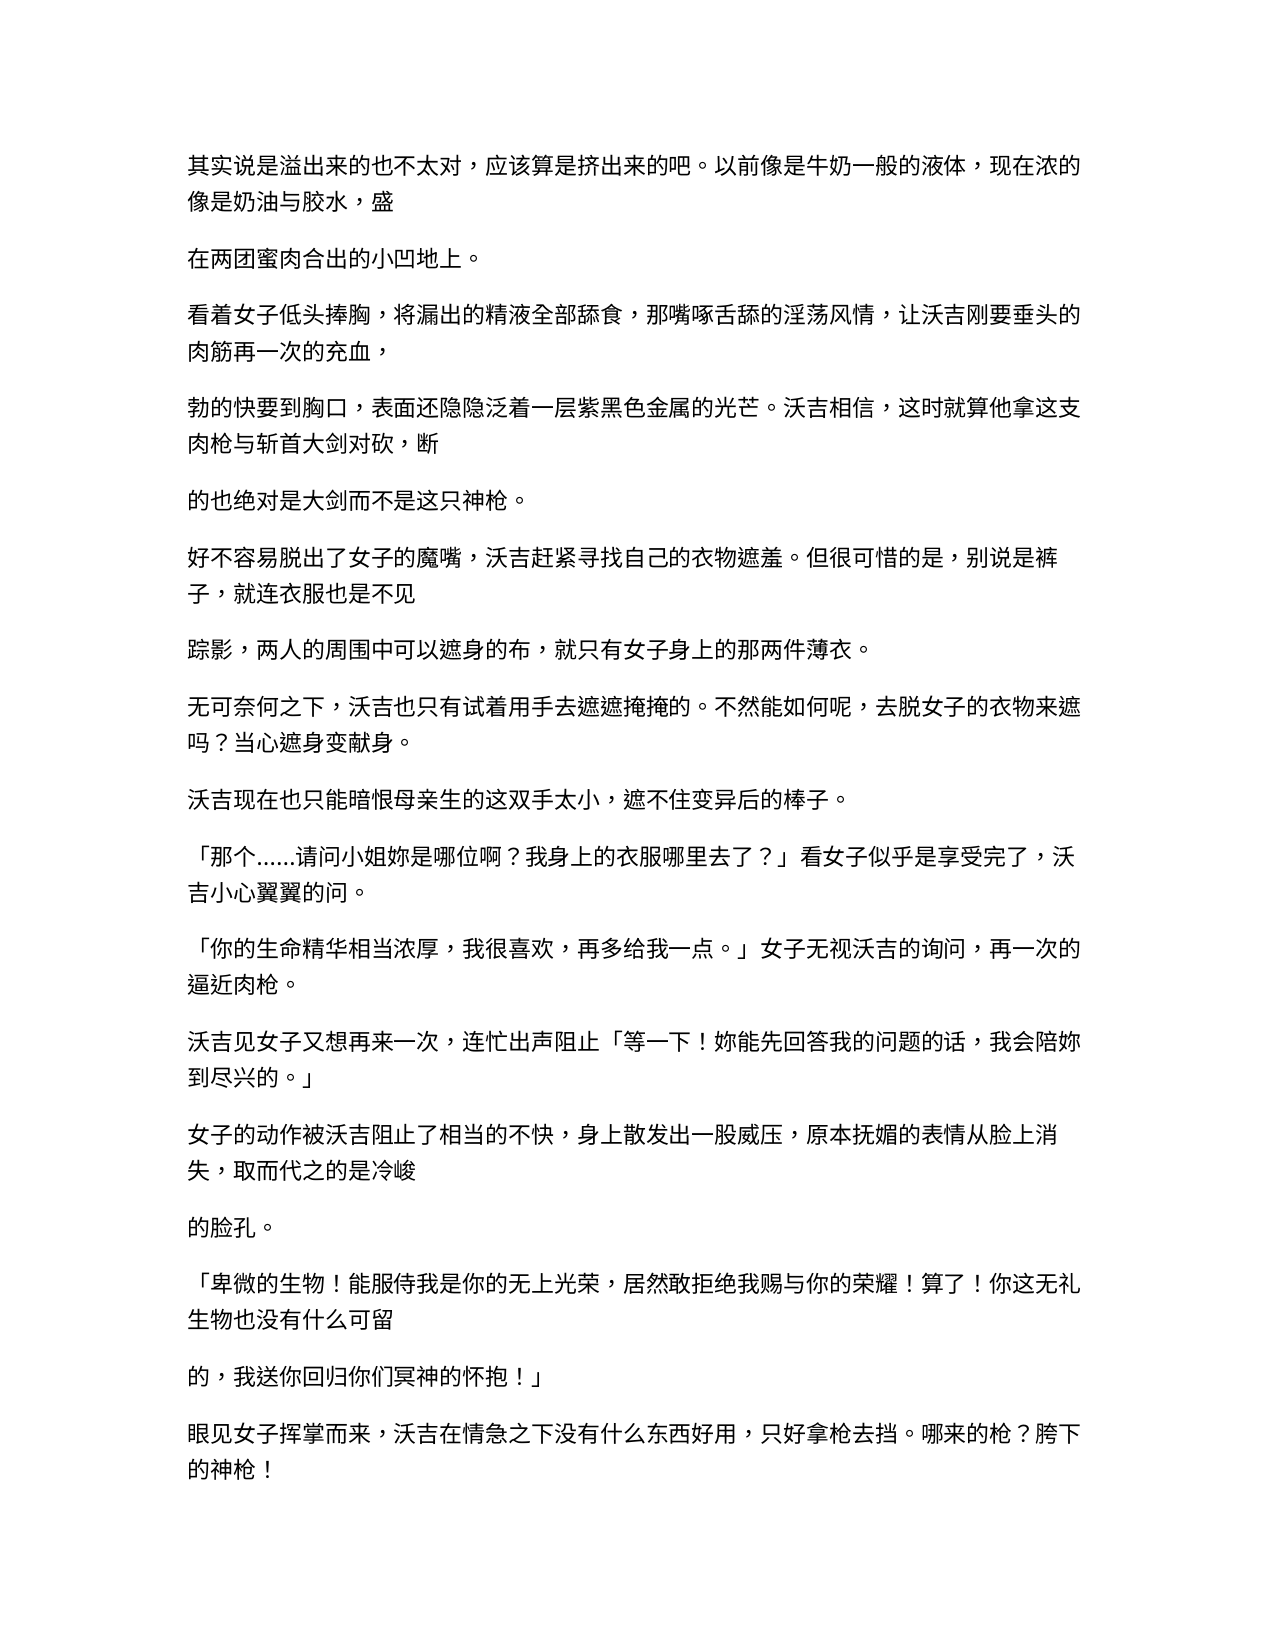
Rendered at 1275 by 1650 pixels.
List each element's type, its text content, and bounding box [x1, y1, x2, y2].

text 的，我送你回归你们冥神的怀抱！」 [187, 1361, 1087, 1392]
text 眼见女子挥掌而来，沃吉在情急之下没有什么东西好用，只好拿枪去挡。哪来的枪？胯下的神枪！ [187, 1418, 1087, 1485]
text 看着女子低头捧胸，将漏出的精液全部舔食，那嘴啄舌舔的淫荡风情，让沃吉刚要垂头的肉筋再一次的充血， [187, 299, 1087, 367]
text 「卑微的生物！能服侍我是你的无上光荣，居然敢拒绝我赐与你的荣耀！算了！你这无礼生物也没有什么可留 [187, 1268, 1087, 1335]
text 「你的生命精华相当浓厚，我很喜欢，再多给我一点。」女子无视沃吉的询问，再一次的逼近肉枪。 [187, 933, 1087, 1001]
text 女子的动作被沃吉阻止了相当的不快，身上散发出一股威压，原本抚媚的表情从脸上消失，取而代之的是冷峻 [187, 1119, 1087, 1186]
text 的也绝对是大剑而不是这只神枪。 [187, 485, 1087, 516]
text 好不容易脱出了女子的魔嘴，沃吉赶紧寻找自己的衣物遮羞。但很可惜的是，别说是裤子，就连衣服也是不见 [187, 542, 1087, 609]
text 勃的快要到胸口，表面还隐隐泛着一层紫黑色金属的光芒。沃吉相信，这时就算他拿这支肉枪与斩首大剑对砍，断 [187, 392, 1087, 459]
text 在两团蜜肉合出的小凹地上。 [187, 243, 1087, 274]
text 沃吉现在也只能暗恨母亲生的这双手太小，遮不住变异后的棒子。 [187, 784, 1087, 815]
text 踪影，两人的周围中可以遮身的布，就只有女子身上的那两件薄衣。 [187, 634, 1087, 666]
text 沃吉见女子又想再来一次，连忙出声阻止「等一下！妳能先回答我的问题的话，我会陪妳到尽兴的。」 [187, 1026, 1087, 1093]
text 「那个……请问小姐妳是哪位啊？我身上的衣服哪里去了？」看女子似乎是享受完了，沃吉小心翼翼的问。 [187, 841, 1087, 908]
text 的脸孔。 [187, 1211, 1087, 1243]
text 无可奈何之下，沃吉也只有试着用手去遮遮掩掩的。不然能如何呢，去脱女子的衣物来遮吗？当心遮身变献身。 [187, 691, 1087, 758]
text 其实说是溢出来的也不太对，应该算是挤出来的吧。以前像是牛奶一般的液体，现在浓的像是奶油与胶水，盛 [187, 150, 1087, 217]
